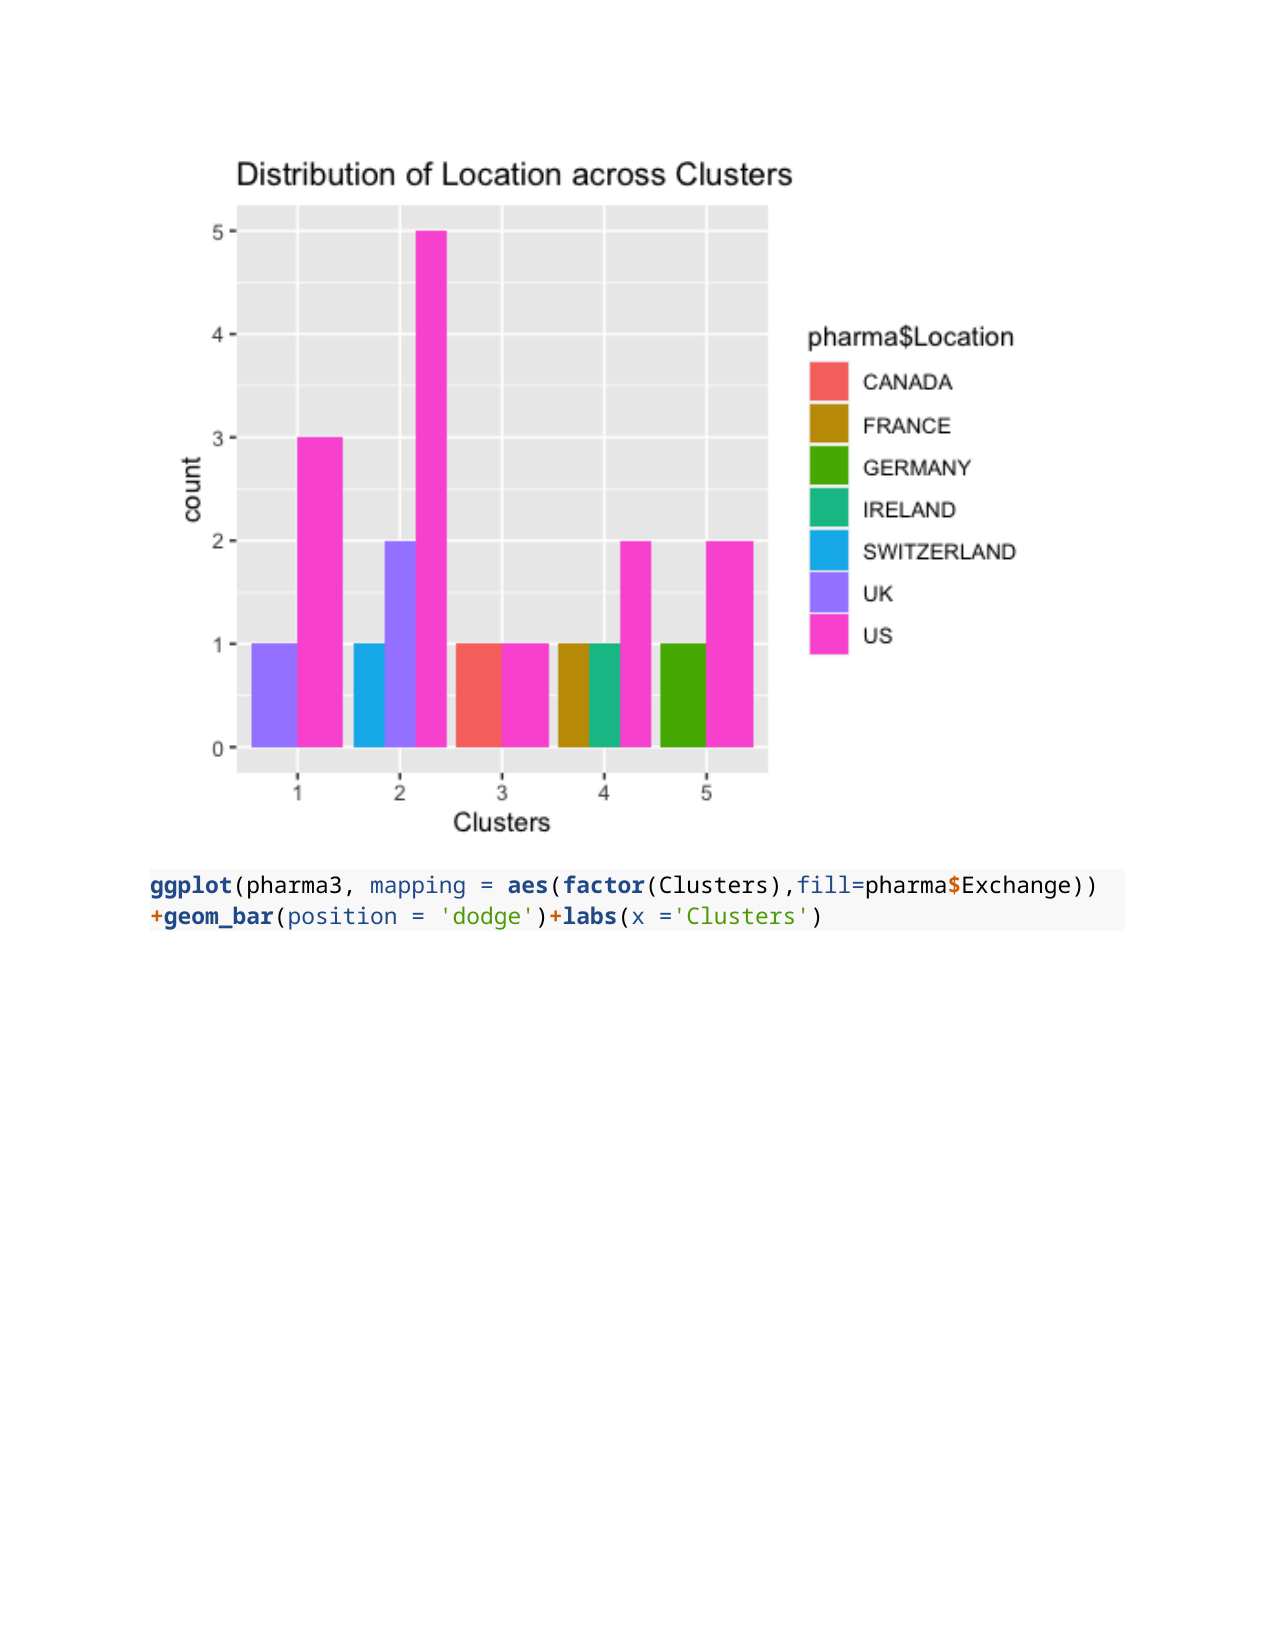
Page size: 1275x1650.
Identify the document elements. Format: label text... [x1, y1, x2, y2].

text ggplot(pharma3, mapping = aes(factor(Clusters),fill=pharma$Exchange))+geom_bar(position = 'dodge')+labs(x ='Clusters') [824, 869, 1125, 931]
picture [168, 150, 1044, 850]
